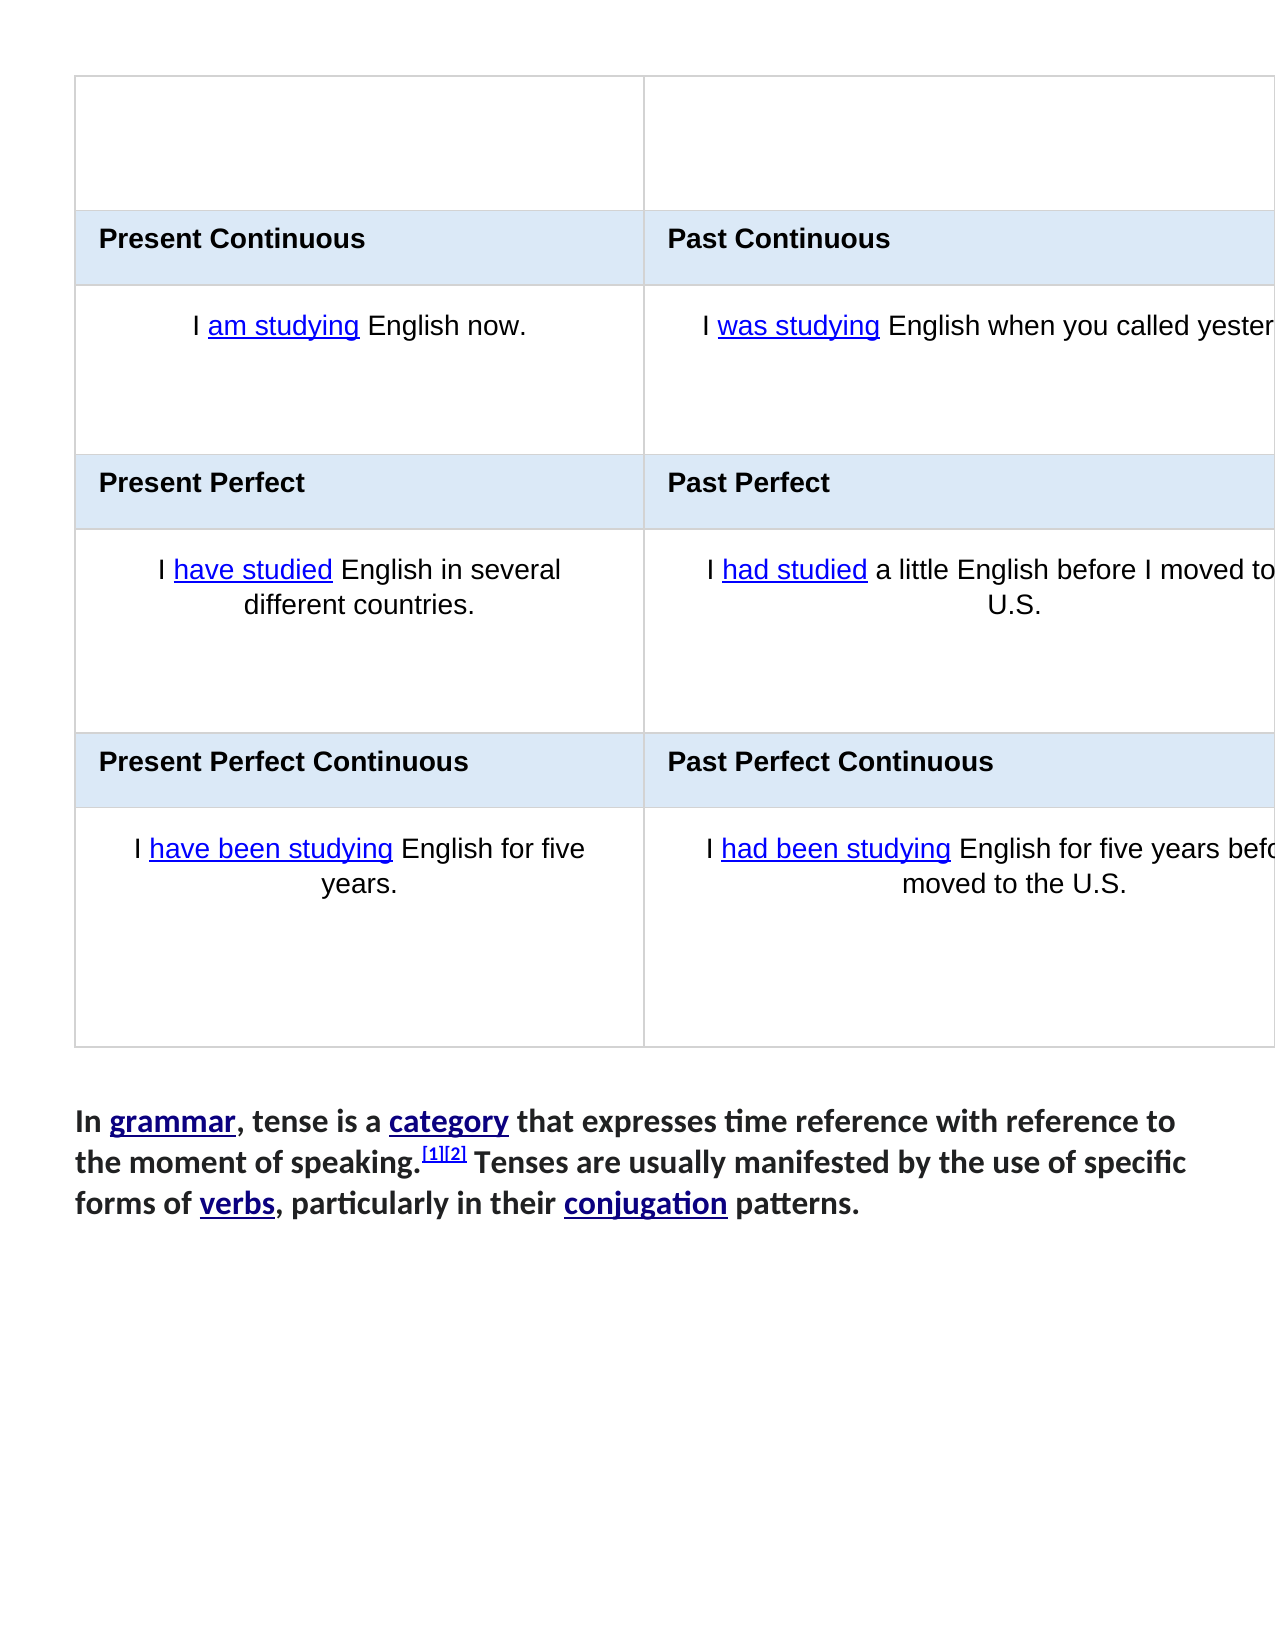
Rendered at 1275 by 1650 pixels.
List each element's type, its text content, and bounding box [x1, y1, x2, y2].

table_cell I had been studying English for five years before I moved to the U.S. [645, 808, 1274, 1046]
table_cell I have studied English in several different countries. [76, 530, 643, 732]
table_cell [76, 77, 643, 209]
table_cell Present Perfect [76, 455, 643, 528]
table_cell Present Continuous [76, 211, 643, 284]
table_cell I was studying English when you called yesterday. [645, 286, 1274, 453]
table_cell I have been studying English for five years. [76, 808, 643, 1046]
table_cell Past Continuous [645, 211, 1274, 284]
table_cell Past Perfect Continuous [645, 734, 1274, 807]
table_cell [645, 77, 1274, 209]
text In grammar, tense is a category that expresses time reference with reference to the moment of speaking.[1][2] Tenses are usually manifested by the use of specific forms of verbs, particularly in their conjugation patterns. [75, 1100, 1200, 1223]
table_cell Past Perfect [645, 455, 1274, 528]
table_cell I am studying English now. [76, 286, 643, 453]
table_cell I had studied a little English before I moved to the U.S. [645, 530, 1274, 732]
table_cell Present Perfect Continuous [76, 734, 643, 807]
